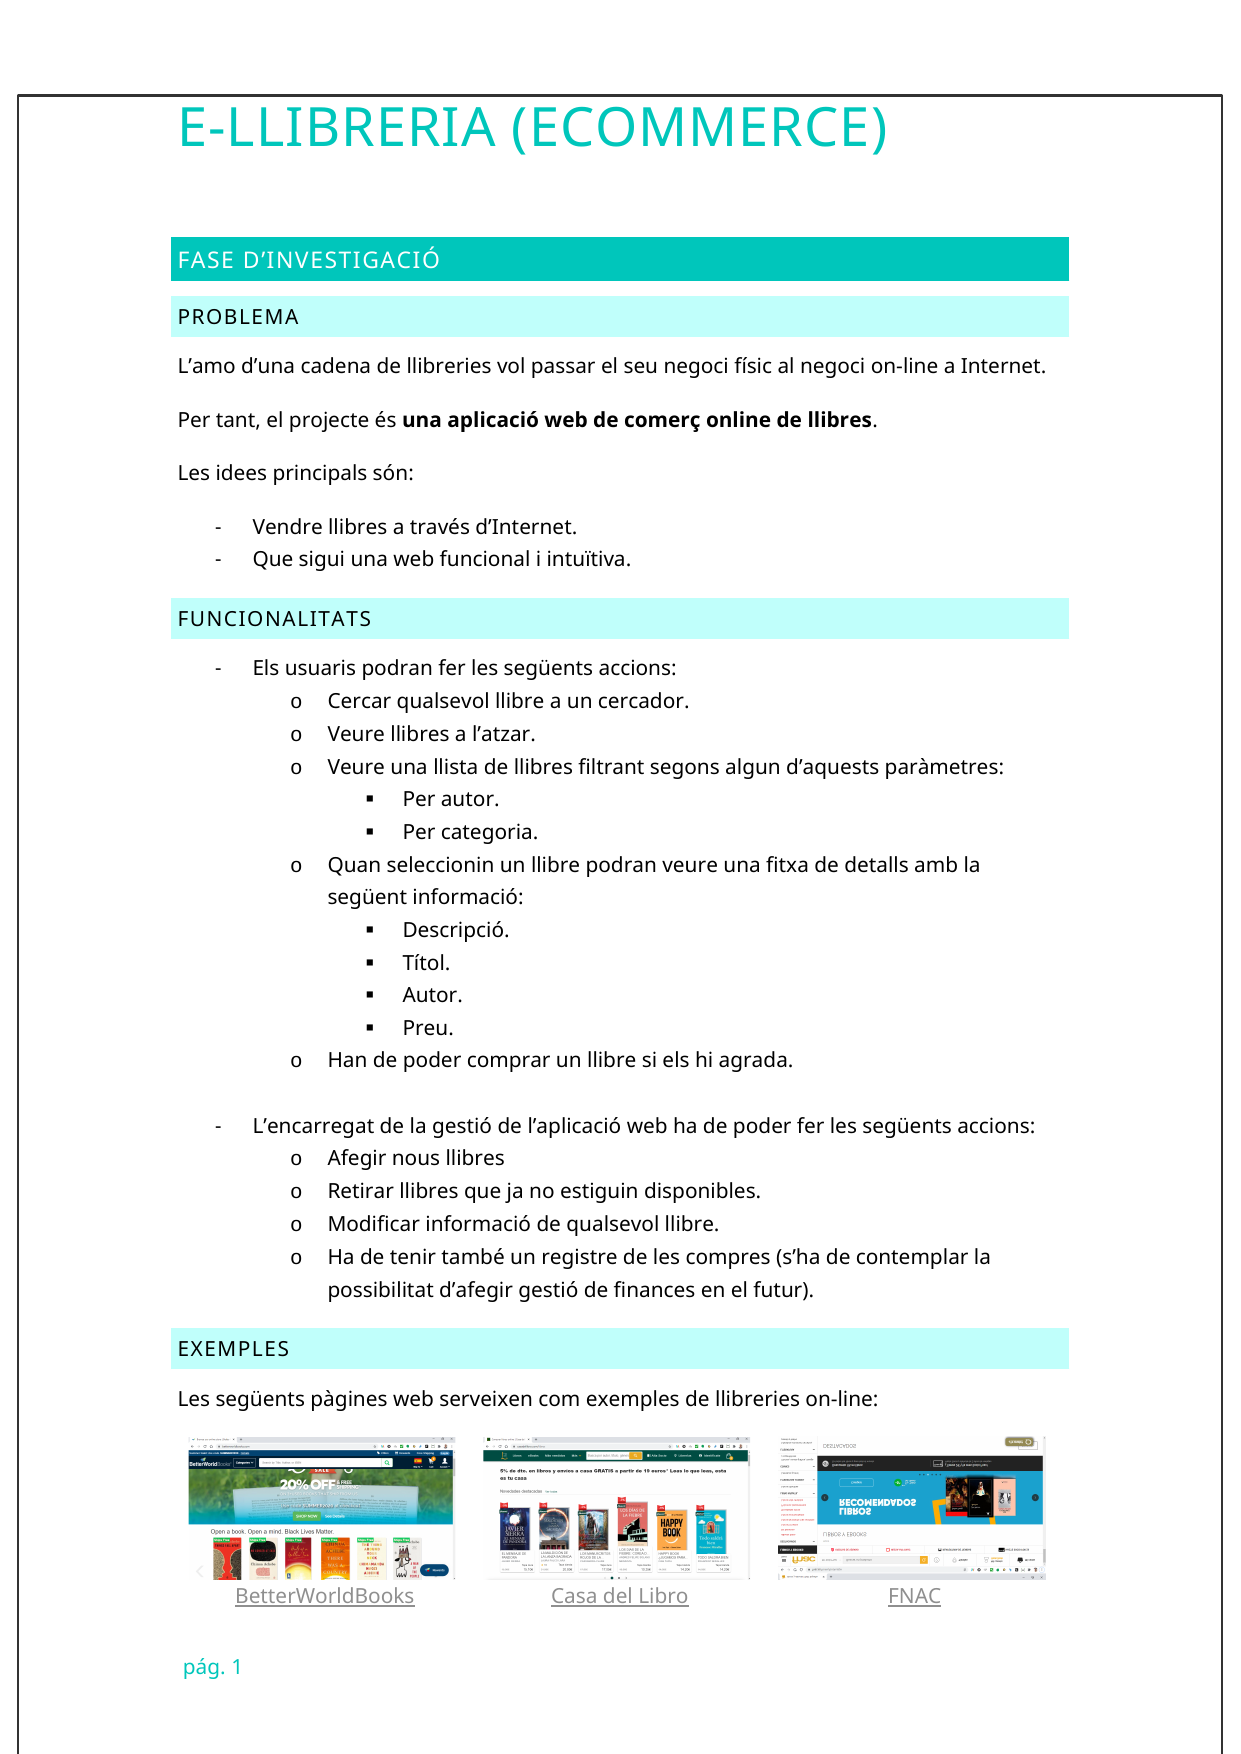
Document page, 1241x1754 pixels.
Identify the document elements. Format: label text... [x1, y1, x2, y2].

subtitle EXEMPLES [177, 1334, 1063, 1363]
table_header [472, 1437, 767, 1581]
list Que sigui una web funcional i intuïtiva. [215, 544, 1063, 573]
list Quan seleccionin un llibre podran veure una fitxa de detalls amb la següent informació: [290, 850, 1063, 911]
table_header [767, 1437, 1062, 1581]
picture [188, 1437, 456, 1580]
table_cell Casa del Libro [472, 1581, 767, 1609]
list Veure una llista de llibres filtrant segons algun d’aquests paràmetres: [290, 752, 1063, 780]
picture [483, 1437, 750, 1580]
title e-Llibreria (eCommerce) [177, 89, 1063, 162]
list Per categoria. [365, 817, 1063, 846]
picture [778, 1436, 1046, 1580]
list Per autor. [365, 784, 1063, 813]
text Per tant, el projecte és una aplicació web de comerç online de llibres. [177, 405, 1063, 433]
list Descripció. [365, 915, 1063, 943]
table_cell BetterWorldBooks [177, 1581, 472, 1609]
subtitle Funcionalitats [177, 604, 1063, 633]
list Veure llibres a l’atzar. [290, 719, 1063, 747]
list Modificar informació de qualsevol llibre. [290, 1209, 1063, 1238]
list Ha de tenir també un registre de les compres (s’ha de contemplar la possibilitat d’afegir gestió de finances en el futur). [290, 1242, 1063, 1303]
subtitle Problema [177, 303, 1063, 331]
list Autor. [365, 980, 1063, 1009]
list Afegir nous llibres [290, 1143, 1063, 1172]
subtitle Fase d’Investigació [177, 244, 1063, 275]
list L’encarregat de la gestió de l’aplicació web ha de poder fer les següents accions: [215, 1111, 1063, 1139]
table_header [177, 1437, 472, 1581]
text Les següents pàgines web serveixen com exemples de llibreries on-line: [177, 1384, 1063, 1412]
list Preu. [365, 1013, 1063, 1041]
list Han de poder comprar un llibre si els hi agrada. [290, 1046, 1063, 1074]
text Les idees principals són: [177, 458, 1063, 487]
list Retirar llibres que ja no estiguin disponibles. [290, 1176, 1063, 1205]
list Cercar qualsevol llibre a un cercador. [290, 686, 1063, 715]
table_cell FNAC [767, 1581, 1062, 1609]
list Títol. [365, 948, 1063, 976]
list Vendre llibres a través d’Internet. [215, 512, 1063, 540]
list Els usuaris podran fer les següents accions: [215, 653, 1063, 682]
text L’amo d’una cadena de llibreries vol passar el seu negoci físic al negoci on-line a Internet. [177, 352, 1063, 380]
